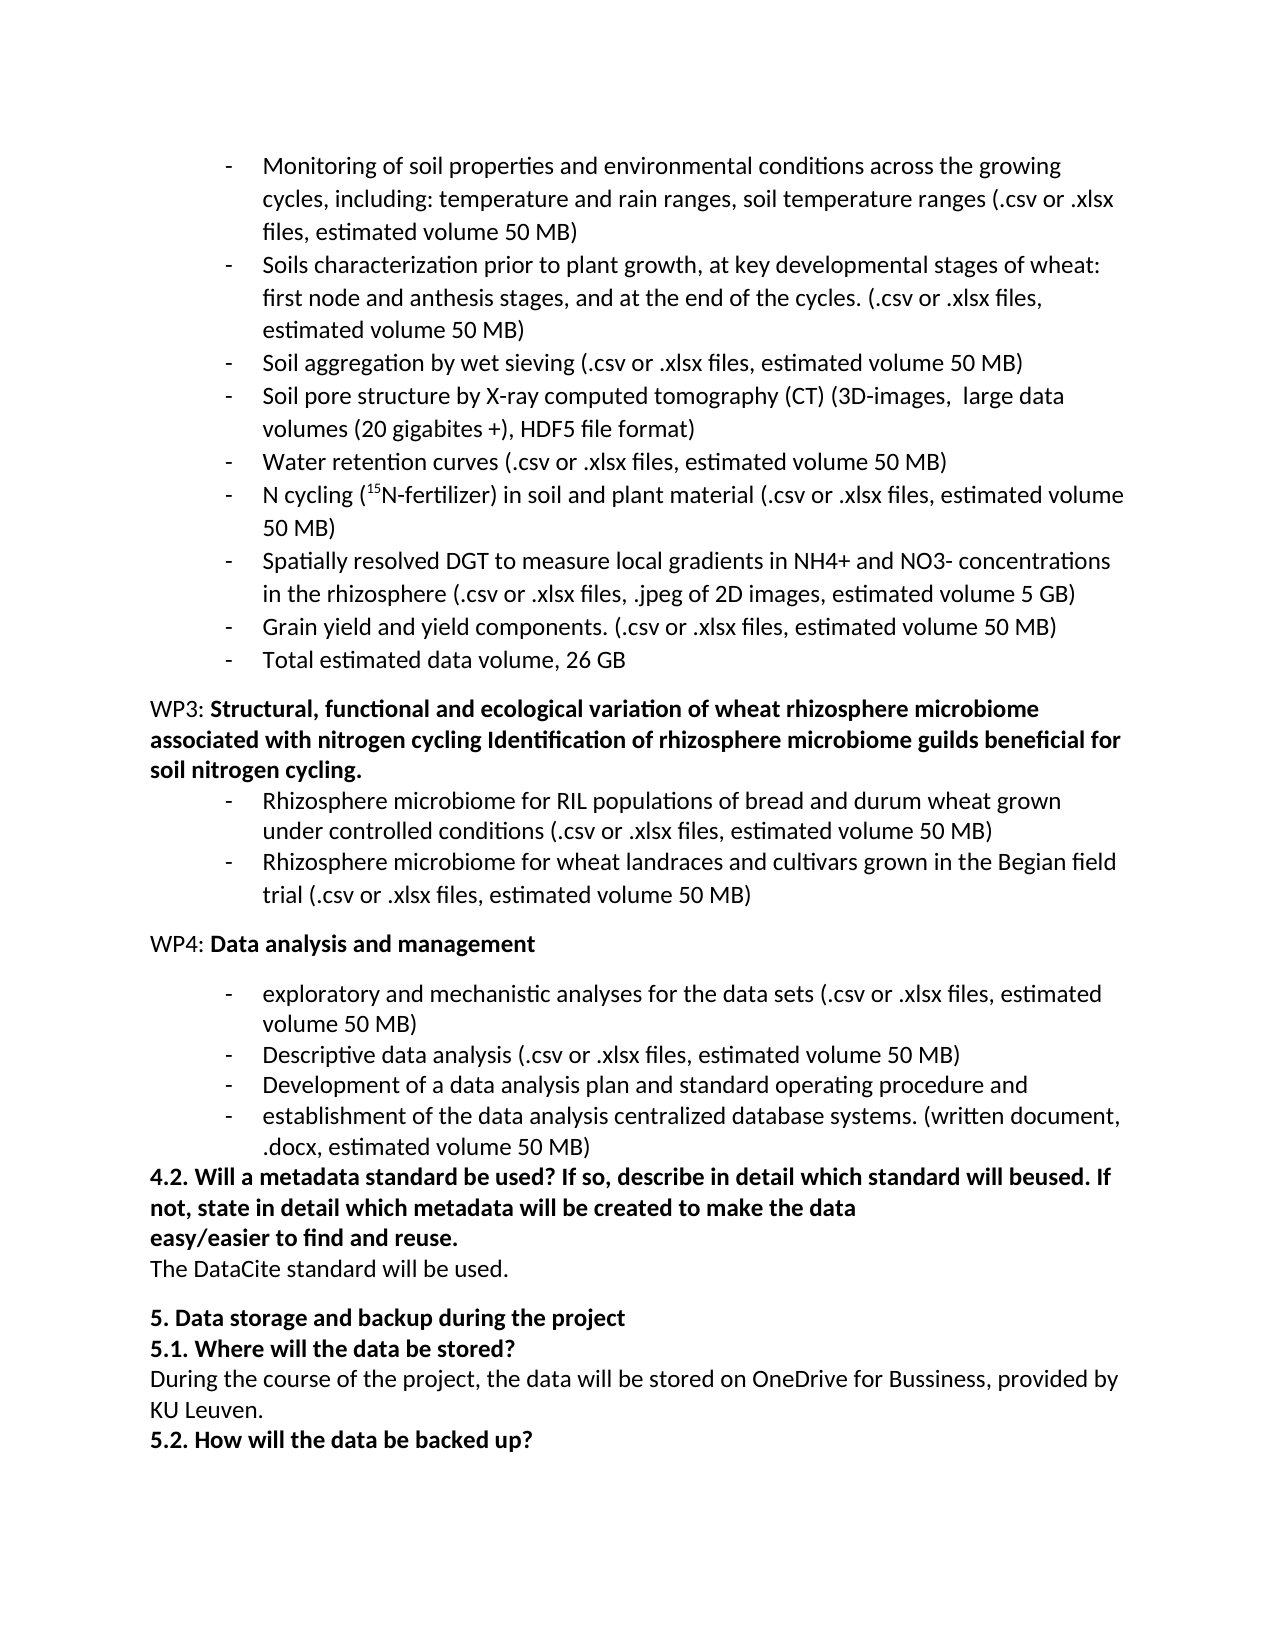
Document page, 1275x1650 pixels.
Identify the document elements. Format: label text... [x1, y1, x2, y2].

list Descriptive data analysis (.csv or .xlsx files, estimated volume 50 MB) [225, 1039, 1125, 1069]
list Rhizosphere microbiome for wheat landraces and cultivars grown in the Begian field trial (.csv or .xlsx files, estimated volume 50 MB) [225, 846, 1125, 909]
list Grain yield and yield components. (.csv or .xlsx files, estimated volume 50 MB) [225, 611, 1125, 641]
list exploratory and mechanistic analyses for the data sets (.csv or .xlsx files, estimated volume 50 MB) [225, 978, 1125, 1039]
text 5. Data storage and backup during the project [150, 1302, 1125, 1333]
text 5.1. Where will the data be stored? [150, 1333, 1125, 1363]
list Total estimated data volume, 26 GB [225, 644, 1125, 674]
text easy/easier to find and reuse. [150, 1222, 1125, 1253]
text The DataCite standard will be used. [150, 1253, 1125, 1283]
list N cycling (15N-fertilizer) in soil and plant material (.csv or .xlsx files, estimated volume 50 MB) [225, 479, 1125, 543]
text 5.2. How will the data be backed up? [150, 1424, 1125, 1455]
list Soil pore structure by X-ray computed tomography (CT) (3D-images, large data volumes (20 gigabites +), HDF5 file format) [225, 380, 1125, 444]
text WP4: Data analysis and management [150, 928, 1125, 959]
list Rhizosphere microbiome for RIL populations of bread and durum wheat grown under controlled conditions (.csv or .xlsx files, estimated volume 50 MB) [225, 785, 1125, 846]
list Spatially resolved DGT to measure local gradients in NH4+ and NO3- concentrations in the rhizosphere (.csv or .xlsx files, .jpeg of 2D images, estimated volume 5 GB) [225, 545, 1125, 608]
text WP3: Structural, functional and ecological variation of wheat rhizosphere microbiome associated with nitrogen cycling Identification of rhizosphere microbiome guilds beneficial for soil nitrogen cycling. [150, 693, 1125, 785]
list establishment of the data analysis centralized database systems. (written document, .docx, estimated volume 50 MB) [225, 1100, 1125, 1161]
text During the course of the project, the data will be stored on OneDrive for Bussiness, provided by KU Leuven. [150, 1363, 1125, 1424]
text 4.2. Will a metadata standard be used? If so, describe in detail which standard will beused. If not, state in detail which metadata will be created to make the data [150, 1161, 1125, 1222]
list Soil aggregation by wet sieving (.csv or .xlsx files, estimated volume 50 MB) [225, 347, 1125, 378]
list Monitoring of soil properties and environmental conditions across the growing cycles, including: temperature and rain ranges, soil temperature ranges (.csv or .xlsx files, estimated volume 50 MB) [225, 150, 1125, 246]
list Development of a data analysis plan and standard operating procedure and [225, 1069, 1125, 1100]
list Water retention curves (.csv or .xlsx files, estimated volume 50 MB) [225, 446, 1125, 477]
list Soils characterization prior to plant growth, at key developmental stages of wheat: first node and anthesis stages, and at the end of the cycles. (.csv or .xlsx files, estimated volume 50 MB) [225, 249, 1125, 345]
